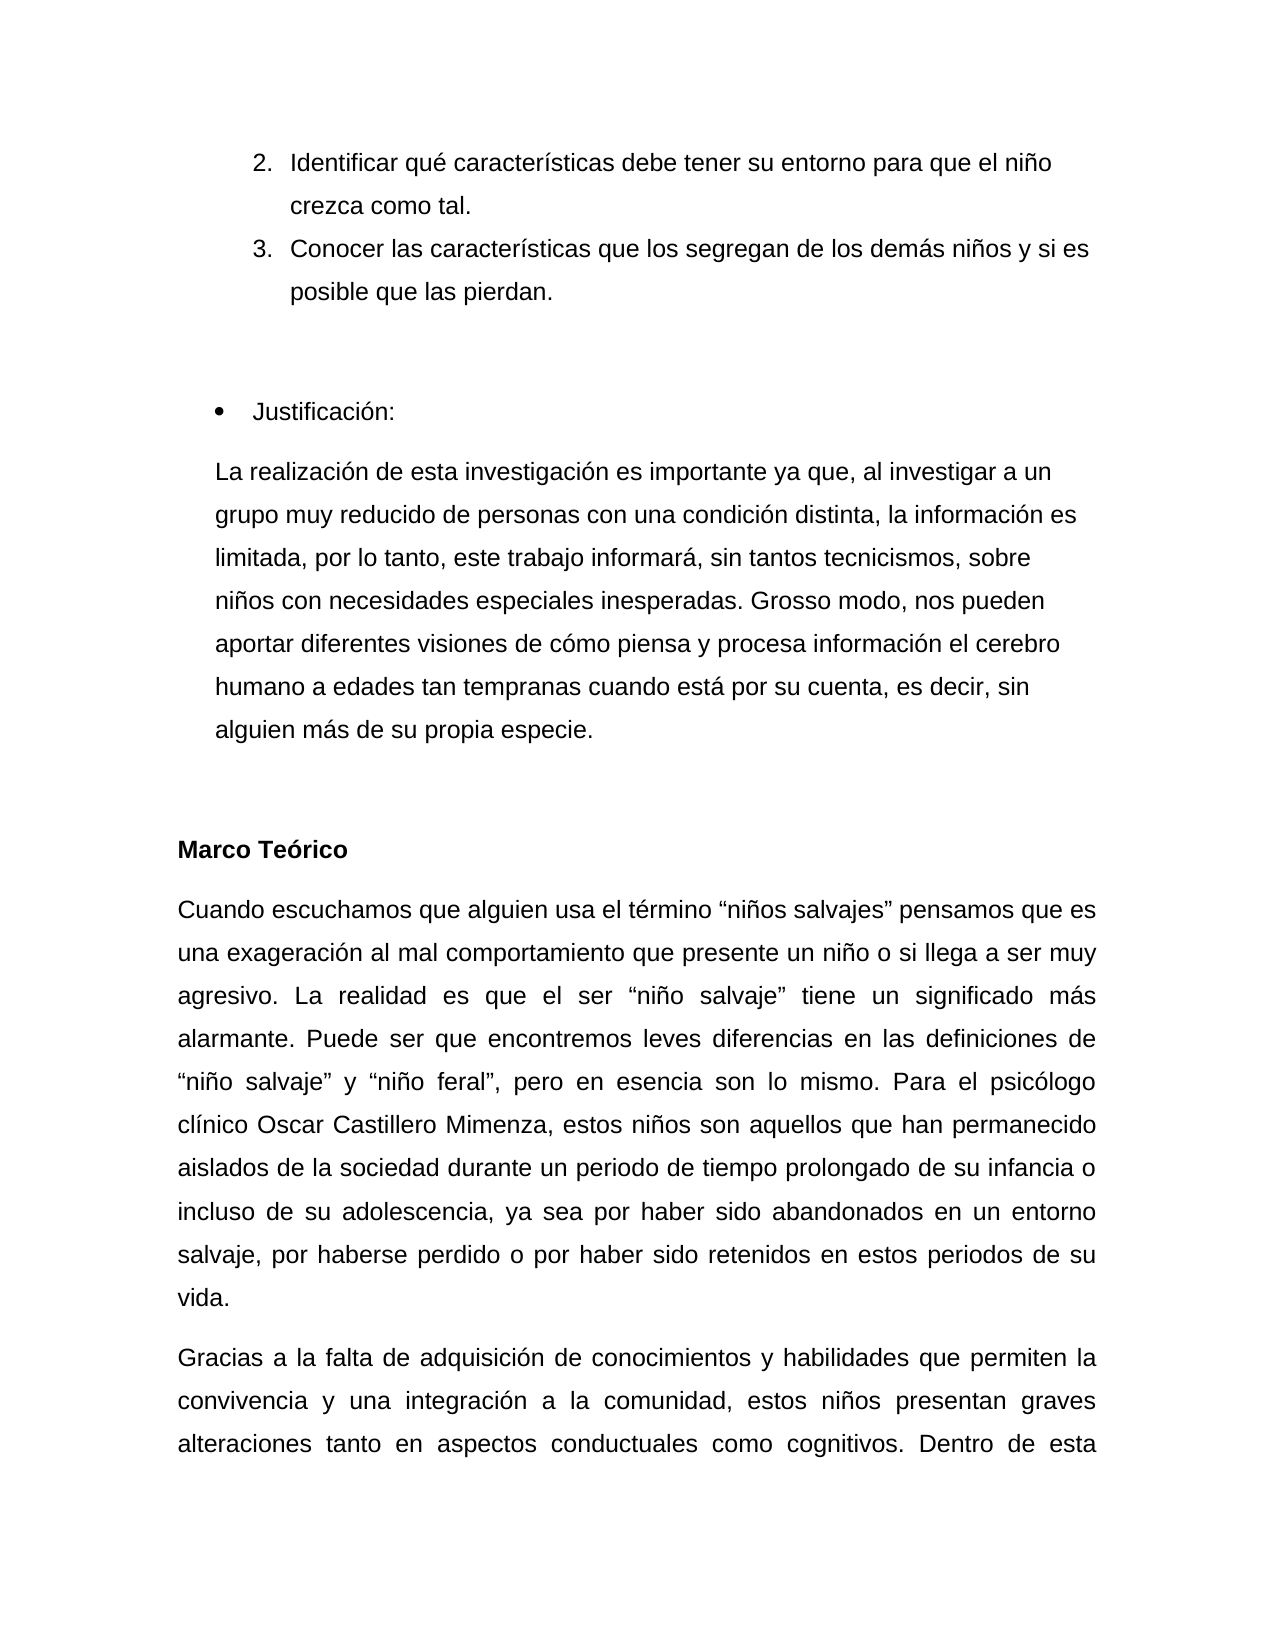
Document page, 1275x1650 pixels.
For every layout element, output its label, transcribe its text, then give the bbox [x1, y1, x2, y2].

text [177, 1342, 1098, 1457]
list Identificar qué características debe tener su entorno para que el niño crezca como tal. [252, 148, 1098, 219]
list Justificación: [215, 397, 1098, 425]
text La realización de esta investigación es importante ya que, al investigar a un grupo muy reducido de personas con una condición distinta, la información es limitada, por lo tanto, este trabajo informará, sin tantos tecnicismos, sobre niños con necesidades especiales inesperadas. Grosso modo, nos pueden aportar diferentes visiones de cómo piensa y procesa información el cerebro humano a edades tan tempranas cuando está por su cuenta, es decir, sin alguien más de su propia especie. [215, 456, 1098, 744]
text Cuando escuchamos que alguien usa el término “niños salvajes” pensamos que es una exageración al mal comportamiento que presente un niño o si llega a ser muy agresivo. La realidad es que el ser “niño salvaje” tiene un significado más alarmante. Puede ser que encontremos leves diferencias en las definiciones de “niño salvaje” y “niño feral”, pero en esencia son lo mismo. Para el psicólogo clínico Oscar Castillero Mimenza, estos niños son aquellos que han permanecido aislados de la sociedad durante un periodo de tiempo prolongado de su infancia o incluso de su adolescencia, ya sea por haber sido abandonados en un entorno salvaje, por haberse perdido o por haber sido retenidos en estos periodos de su vida. [177, 894, 1098, 1311]
list Conocer las características que los segregan de los demás niños y si es posible que las pierdan. [252, 234, 1098, 306]
text Marco Teórico [177, 835, 1098, 863]
